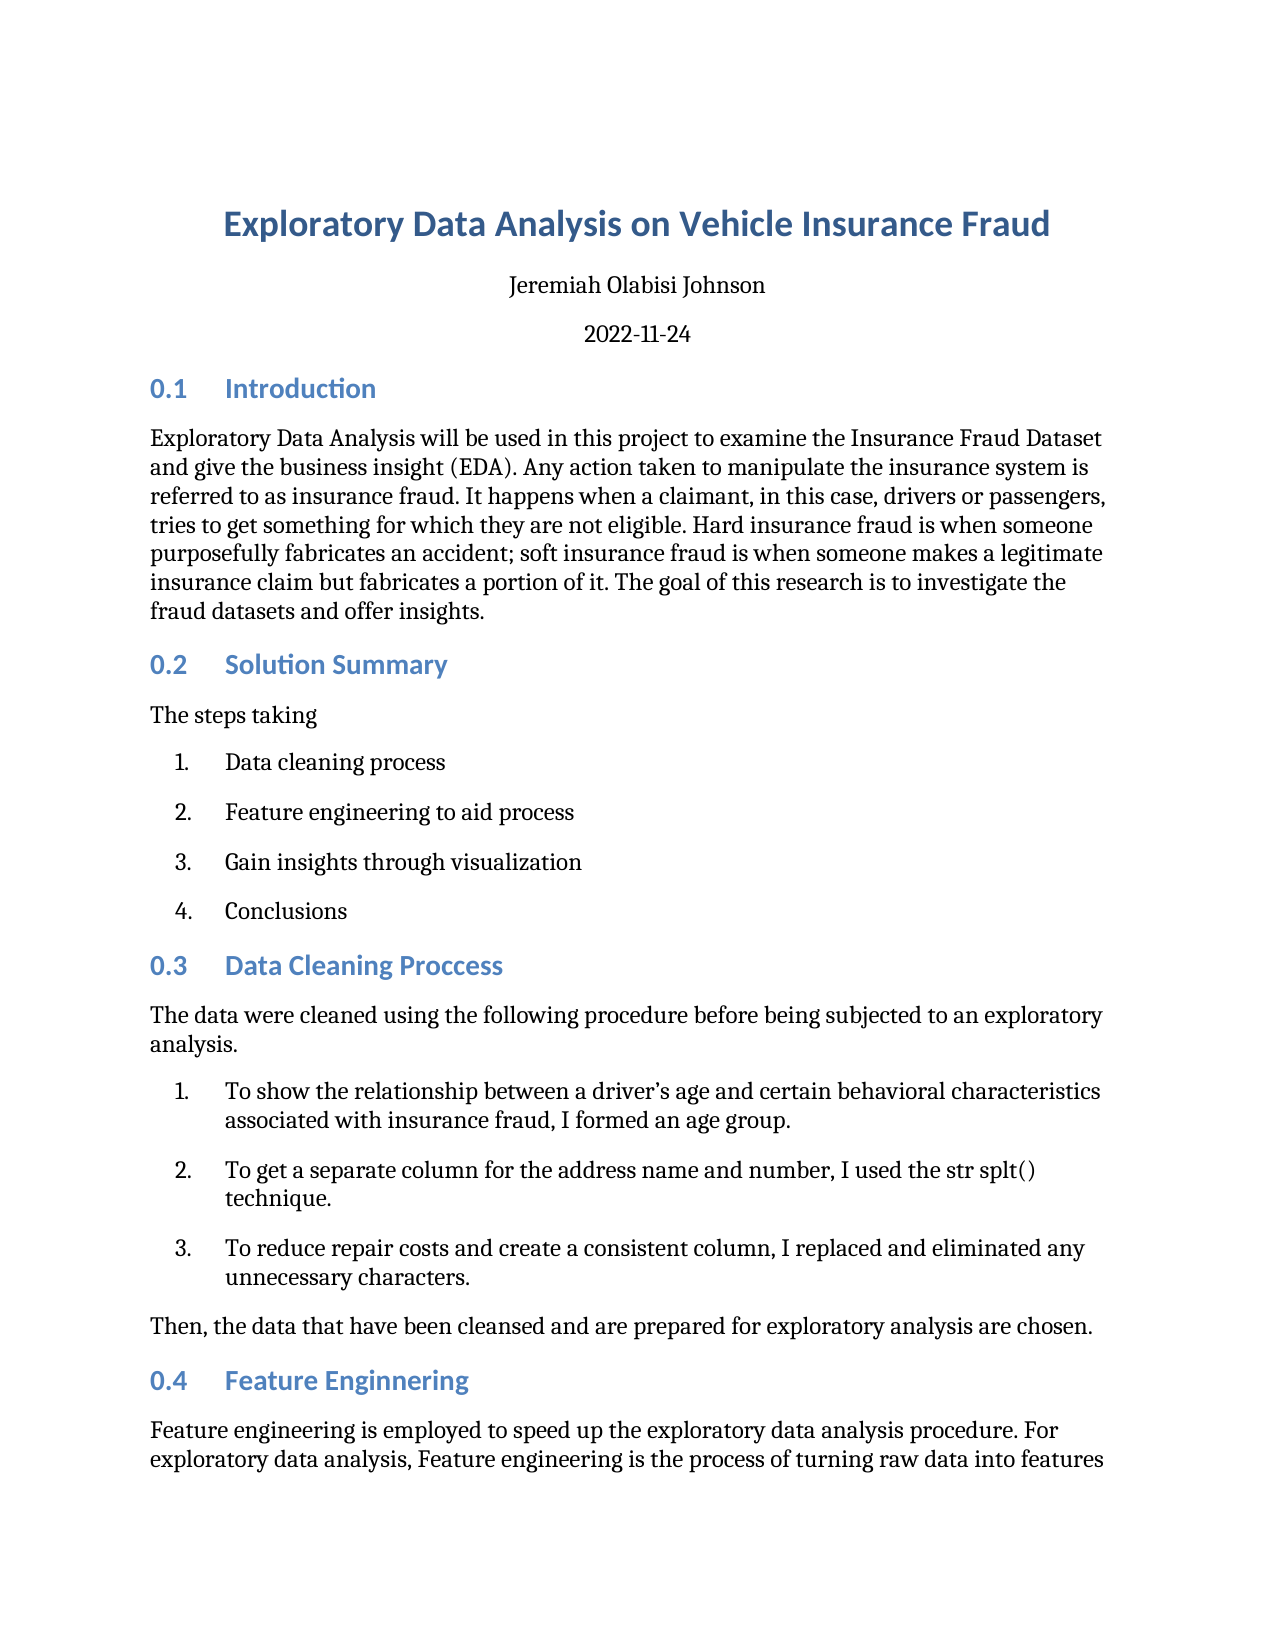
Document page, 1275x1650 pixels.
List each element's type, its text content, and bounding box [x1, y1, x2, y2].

text 2022-11-24 [150, 320, 1125, 349]
list To get a separate column for the address name and number, I used the str splt() technique. [175, 1156, 1125, 1213]
list Feature engineering to aid process [175, 798, 1125, 827]
subtitle 0.3 Data Cleaning Proccess [150, 947, 1125, 982]
list Data cleaning process [175, 748, 1125, 777]
subtitle 0.1 Introduction [150, 370, 1125, 406]
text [150, 1416, 1125, 1474]
list Conclusions [175, 897, 1125, 926]
title Exploratory Data Analysis on Vehicle Insurance Fraud [150, 200, 1125, 246]
list To show the relationship between a driver’s age and certain behavioral characteristics associated with insurance fraud, I formed an age group. [175, 1077, 1125, 1135]
text Then, the data that have been cleansed and are prepared for exploratory analysis are chosen. [150, 1312, 1125, 1341]
text Jeremiah Olabisi Johnson [150, 271, 1125, 299]
subtitle 0.4 Feature Enginnering [150, 1362, 1125, 1397]
text Exploratory Data Analysis will be used in this project to examine the Insurance Fraud Dataset and give the business insight (EDA). Any action taken to manipulate the insurance system is referred to as insurance fraud. It happens when a claimant, in this case, drivers or passengers, tries to get something for which they are not eligible. Hard insurance fraud is when someone purposefully fabricates an accident; soft insurance fraud is when someone makes a legitimate insurance claim but fabricates a portion of it. The goal of this research is to investigate the fraud datasets and offer insights. [150, 424, 1125, 626]
subtitle 0.2 Solution Summary [150, 646, 1125, 682]
text The steps taking [150, 701, 1125, 729]
list Gain insights through visualization [175, 847, 1125, 876]
list To reduce repair costs and create a consistent column, I replaced and eliminated any unnecessary characters. [175, 1234, 1125, 1291]
text The data were cleaned using the following procedure before being subjected to an exploratory analysis. [150, 1001, 1125, 1058]
